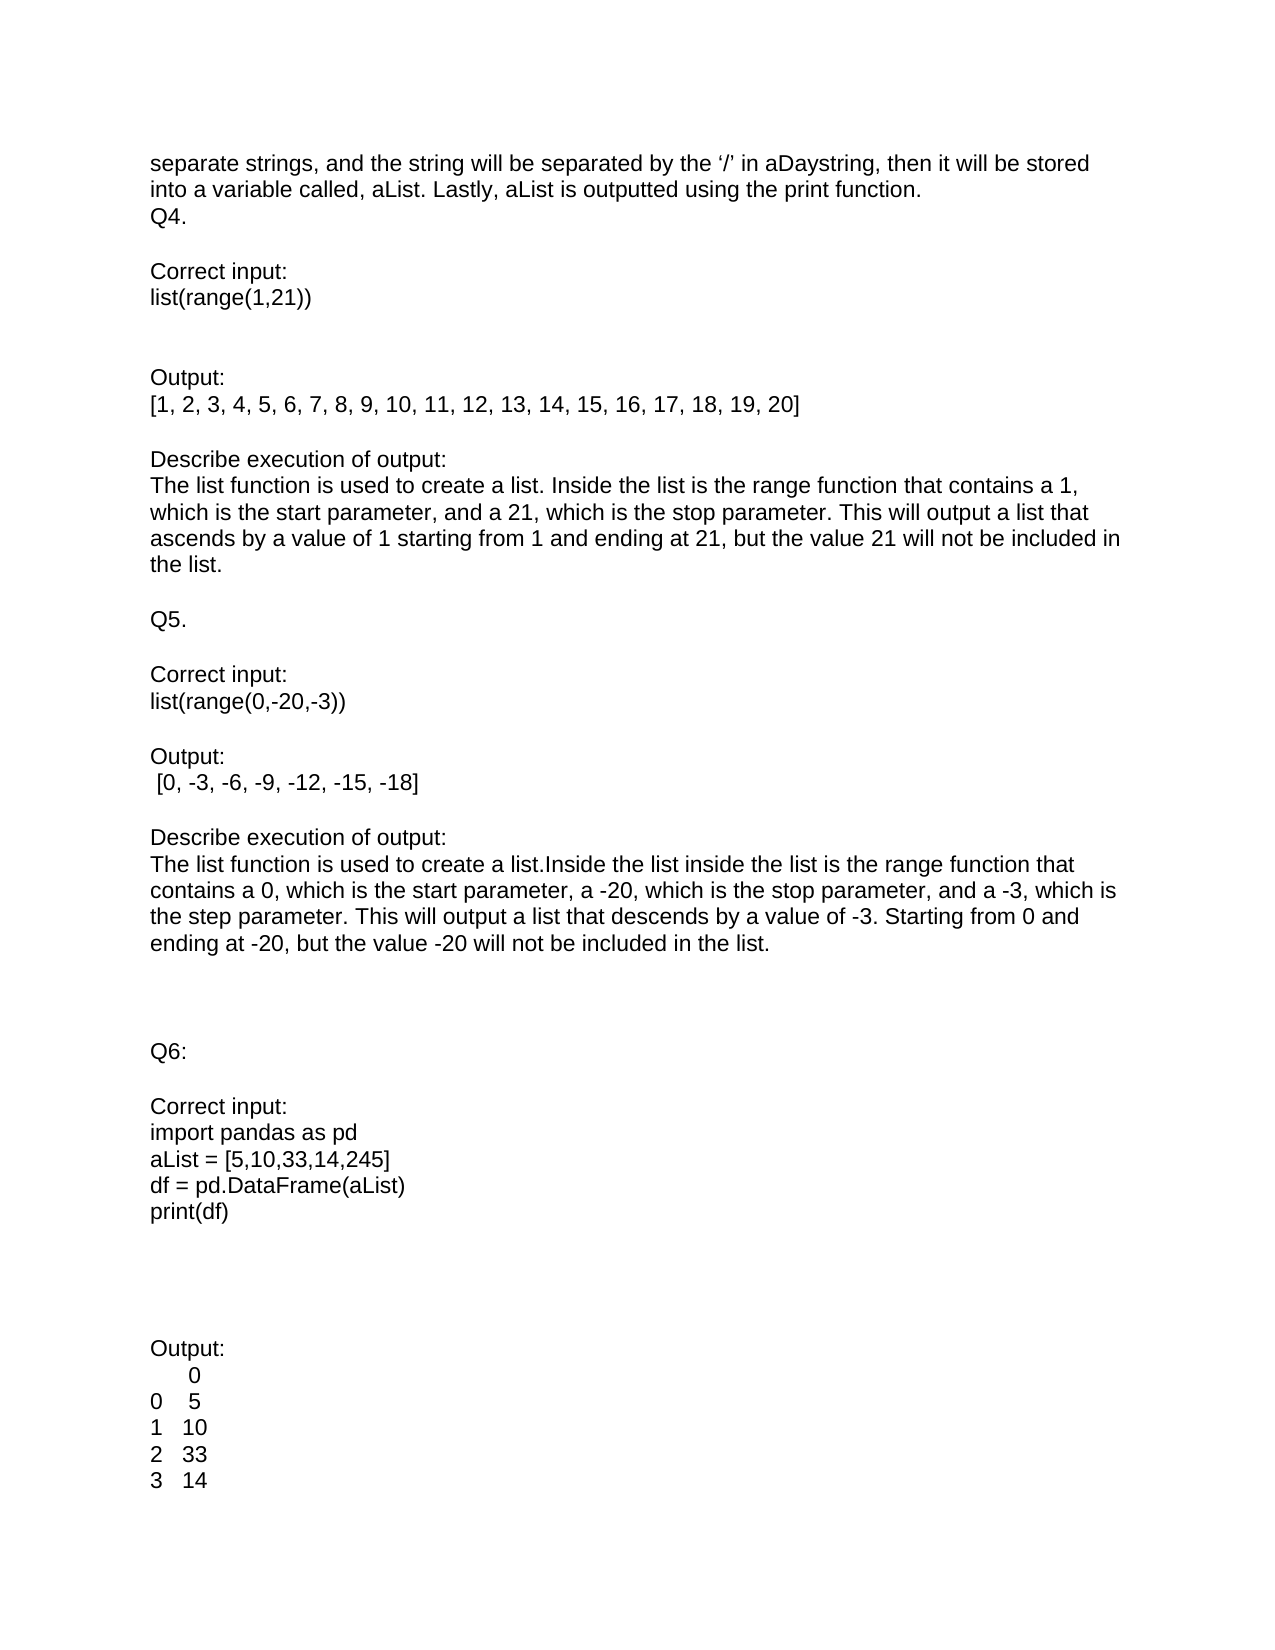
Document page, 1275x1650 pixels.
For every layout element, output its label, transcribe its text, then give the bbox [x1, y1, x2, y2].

text aList = [5,10,33,14,245] [150, 1146, 1125, 1172]
text 0 [150, 1362, 1125, 1388]
text 1 10 [150, 1414, 1125, 1441]
text 0 5 [150, 1388, 1125, 1414]
text Output: [150, 743, 1125, 769]
text list(range(1,21)) [150, 284, 1125, 311]
text Correct input: [150, 661, 1125, 688]
text Output: [150, 1335, 1125, 1362]
text Describe execution of output: [150, 446, 1125, 472]
text The list function is used to create a list.Inside the list inside the list is the range function that contains a 0, which is the start parameter, a -20, which is the stop parameter, and a -3, which is the step parameter. This will output a list that descends by a value of -3. Starting from 0 and ending at -20, but the value -20 will not be included in the list. [150, 851, 1125, 956]
text list(range(0,-20,-3)) [150, 688, 1125, 714]
text Q4. [150, 203, 1125, 229]
text Describe execution of output: [150, 824, 1125, 851]
text Correct input: [150, 1093, 1125, 1119]
text Correct input: [150, 258, 1125, 284]
text import pandas as pd [150, 1119, 1125, 1146]
text [1, 2, 3, 4, 5, 6, 7, 8, 9, 10, 11, 12, 13, 14, 15, 16, 17, 18, 19, 20] [150, 391, 1125, 417]
text Q5. [150, 606, 1125, 633]
text df = pd.DataFrame(aList) [150, 1172, 1125, 1198]
text print(df) [150, 1198, 1125, 1225]
text 2 33 [150, 1441, 1125, 1467]
text 3 14 [150, 1467, 1125, 1493]
text Q6: [150, 1038, 1125, 1064]
text The list function is used to create a list. Inside the list is the range function that contains a 1, which is the start parameter, and a 21, which is the stop parameter. This will output a list that ascends by a value of 1 starting from 1 and ending at 21, but the value 21 will not be included in the list. [150, 472, 1125, 577]
text [0, -3, -6, -9, -12, -15, -18] [150, 769, 1125, 796]
text Output: [150, 364, 1125, 391]
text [150, 150, 1125, 203]
